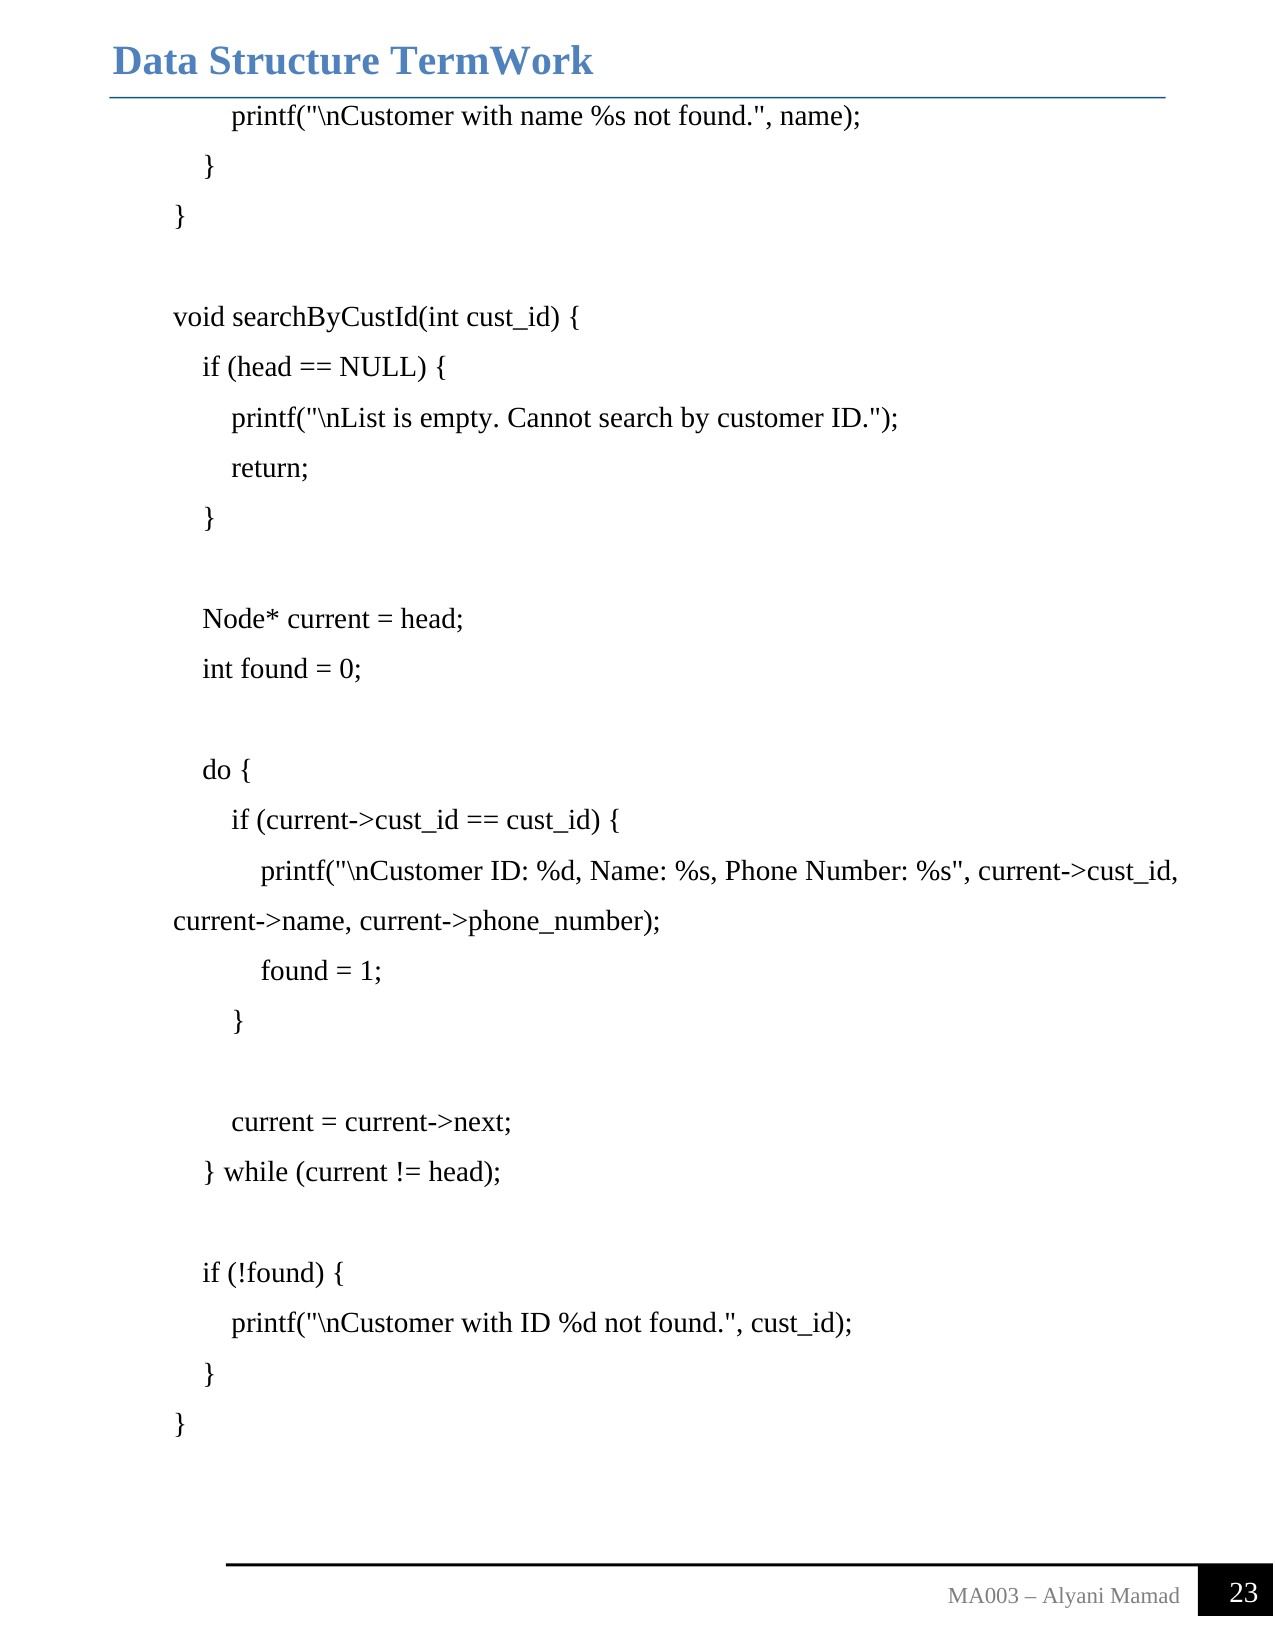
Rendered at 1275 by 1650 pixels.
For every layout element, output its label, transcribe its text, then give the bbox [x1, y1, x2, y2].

text found = 1; [173, 953, 1198, 987]
text printf("\nList is empty. Cannot search by customer ID."); [173, 400, 1198, 433]
text } [173, 1003, 1198, 1037]
text } [173, 198, 1198, 232]
text printf("\nCustomer with name %s not found.", name); [173, 98, 1198, 131]
text } [173, 500, 1198, 534]
text return; [173, 450, 1198, 484]
text void searchByCustId(int cust_id) { [173, 299, 1198, 333]
text printf("\nCustomer ID: %d, Name: %s, Phone Number: %s", current->cust_id, current->name, current->phone_number); [173, 853, 1198, 936]
text int found = 0; [173, 651, 1198, 685]
text if (current->cust_id == cust_id) { [173, 802, 1198, 836]
text } [173, 1406, 1198, 1439]
text current = current->next; [173, 1104, 1198, 1138]
text do { [173, 752, 1198, 786]
text Node* current = head; [173, 601, 1198, 634]
text } while (current != head); [173, 1154, 1198, 1188]
text printf("\nCustomer with ID %d not found.", cust_id); [173, 1305, 1198, 1339]
text if (head == NULL) { [173, 349, 1198, 383]
text } [173, 1356, 1198, 1389]
text if (!found) { [173, 1255, 1198, 1289]
text } [173, 148, 1198, 182]
